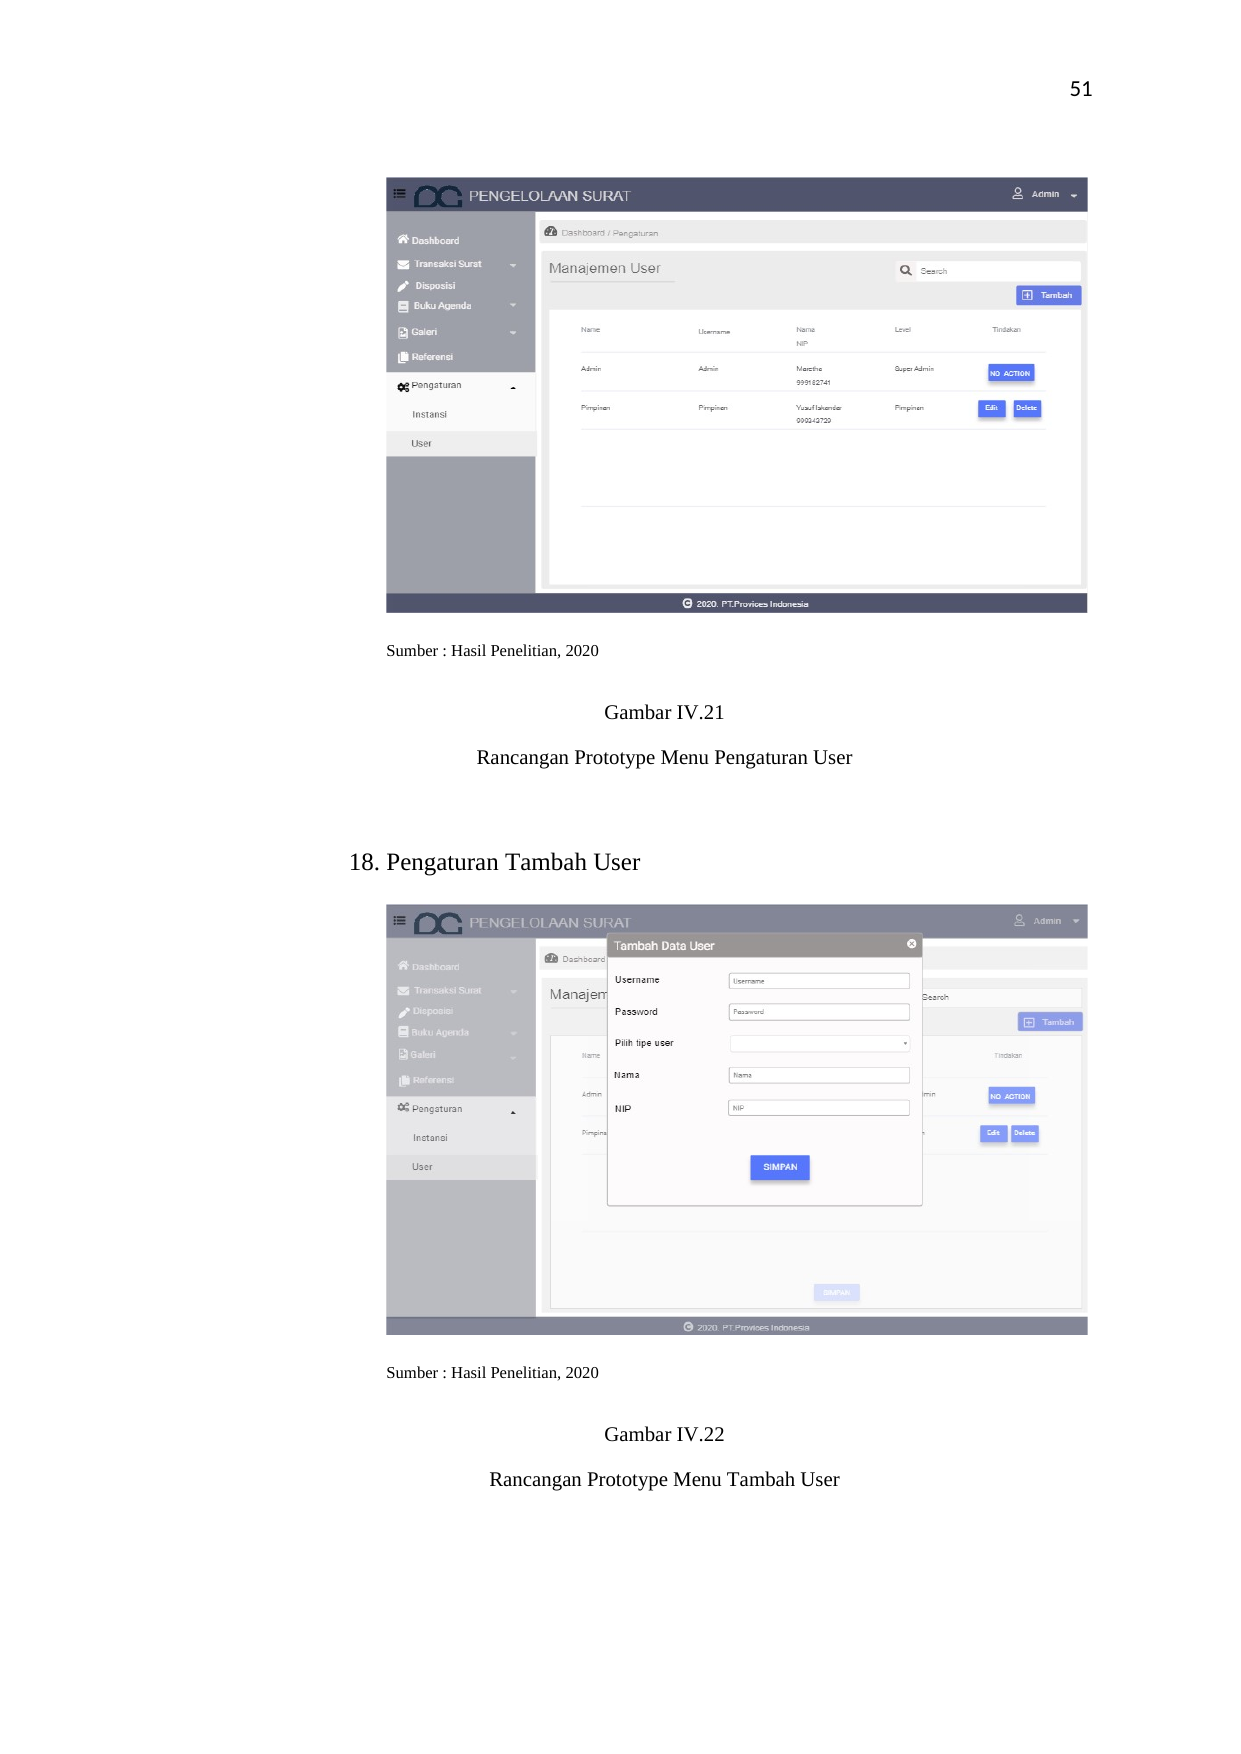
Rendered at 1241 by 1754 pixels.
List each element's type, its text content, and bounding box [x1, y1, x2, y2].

text Gambar IV.22 [236, 1422, 1092, 1446]
text Rancangan Prototype Menu Pengaturan User [236, 745, 1092, 769]
picture [386, 177, 1088, 613]
list Sumber : Hasil Penelitian, 2020 [370, 1362, 1092, 1382]
list Sumber : Hasil Penelitian, 2020 [370, 641, 1092, 660]
text Rancangan Prototype Menu Tambah User [236, 1466, 1092, 1491]
text Gambar IV.21 [236, 700, 1092, 724]
picture [386, 904, 1088, 1335]
list Pengaturan Tambah User [349, 847, 1092, 876]
